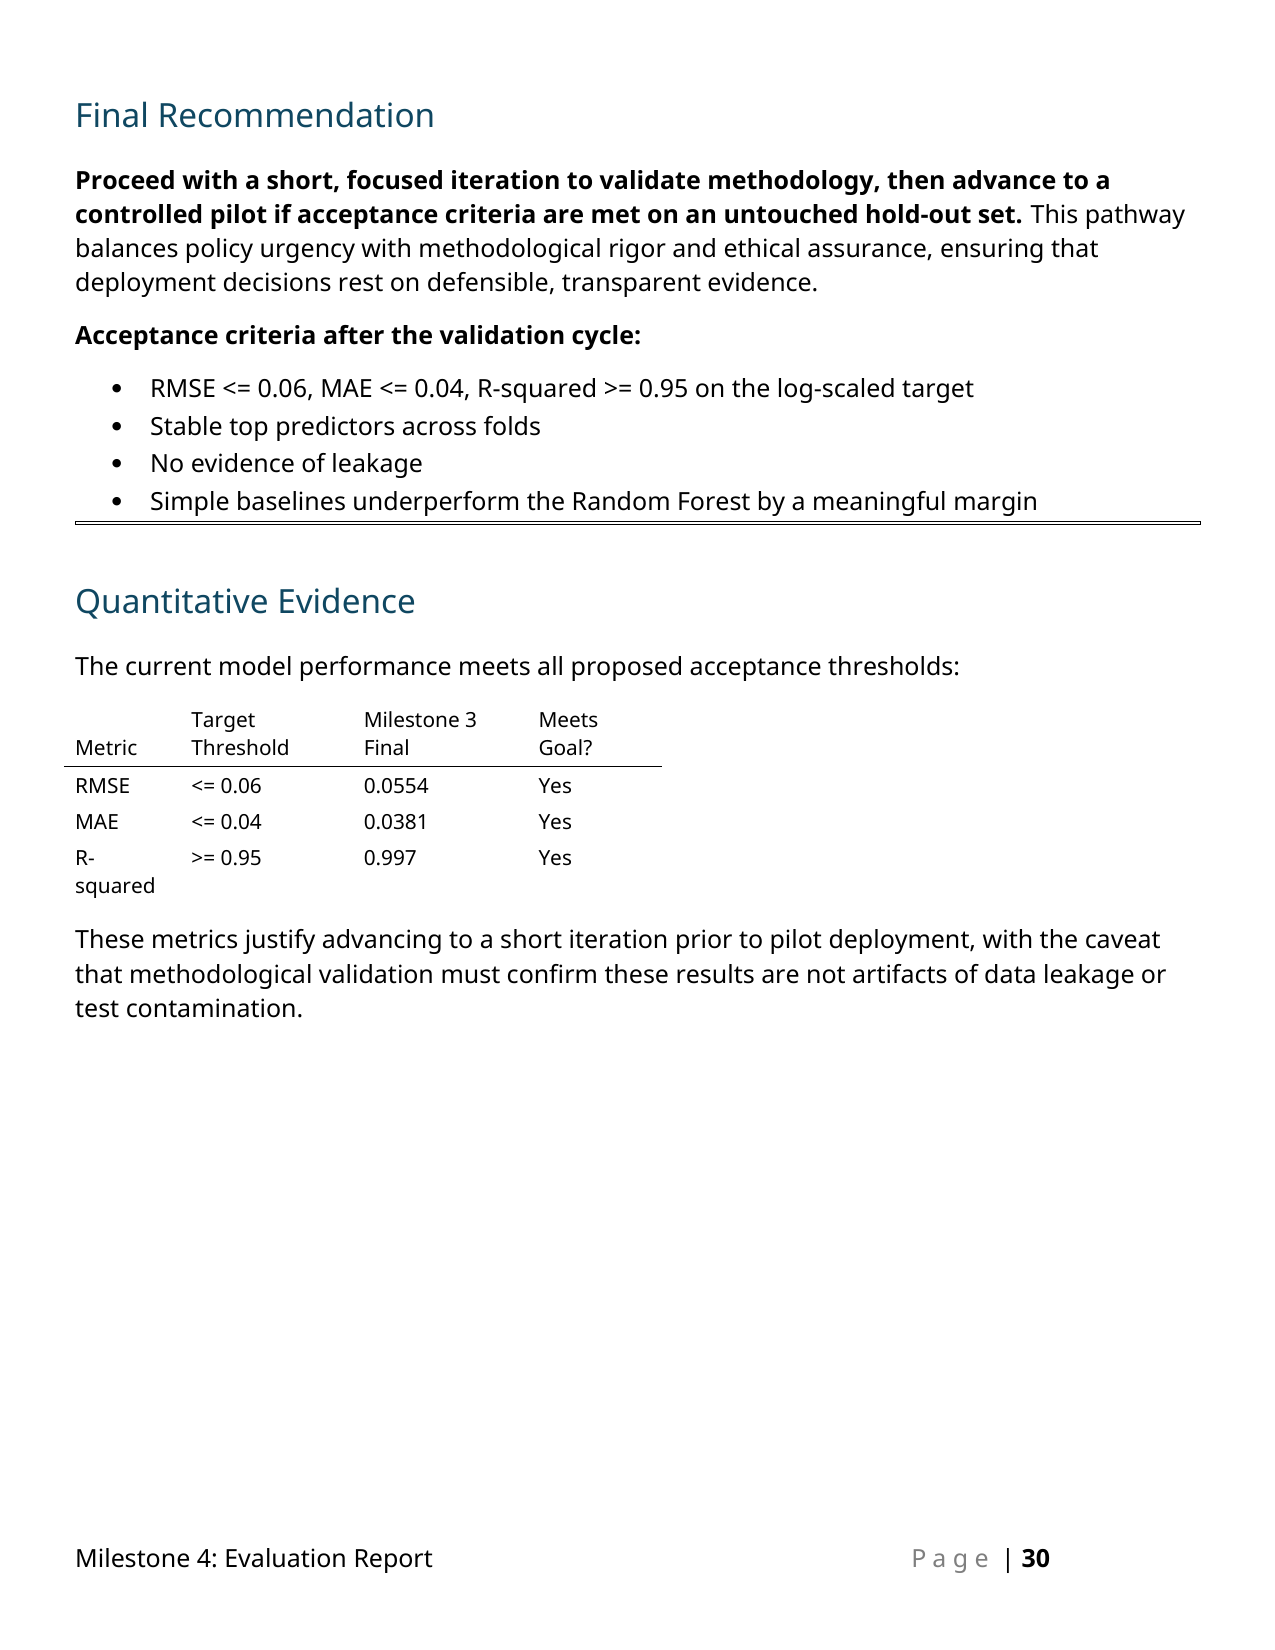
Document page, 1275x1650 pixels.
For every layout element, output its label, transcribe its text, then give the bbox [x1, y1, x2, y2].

list Simple baselines underperform the Random Forest by a meaningful margin [112, 484, 1200, 518]
table_cell <= 0.04 [180, 803, 352, 839]
text Proceed with a short, focused iteration to validate methodology, then advance to a controlled pilot if acceptance criteria are met on an untouched hold-out set. This pathway balances policy urgency with methodological rigor and ethical assurance, ensuring that deployment decisions rest on defensible, transparent evidence. [75, 163, 1200, 299]
text Acceptance criteria after the validation cycle: [75, 318, 1200, 352]
table_cell Yes [527, 803, 662, 839]
table_cell 0.0554 [352, 767, 527, 803]
table_cell RMSE [64, 767, 180, 803]
table_cell <= 0.06 [180, 767, 352, 803]
table_header Milestone 3 Final [352, 701, 527, 766]
table_cell Yes [527, 767, 662, 803]
table_cell 0.0381 [352, 803, 527, 839]
text The current model performance meets all proposed acceptance thresholds: [75, 648, 1200, 682]
table_cell 0.997 [352, 839, 527, 903]
table_header Metric [64, 701, 180, 766]
list No evidence of leakage [112, 446, 1200, 480]
table_cell >= 0.95 [180, 839, 352, 903]
subtitle Quantitative Evidence [75, 577, 1200, 623]
text These metrics justify advancing to a short iteration prior to pilot deployment, with the caveat that methodological validation must confirm these results are not artifacts of data leakage or test contamination. [75, 922, 1200, 1024]
table_header Meets Goal? [527, 701, 662, 766]
subtitle Final Recommendation [75, 92, 1200, 137]
list RMSE <= 0.06, MAE <= 0.04, R-squared >= 0.95 on the log-scaled target [112, 370, 1200, 404]
table_header Target Threshold [180, 701, 352, 766]
table_cell MAE [64, 803, 180, 839]
table_cell Yes [527, 839, 662, 903]
table_cell R-squared [64, 839, 180, 903]
list Stable top predictors across folds [112, 408, 1200, 442]
